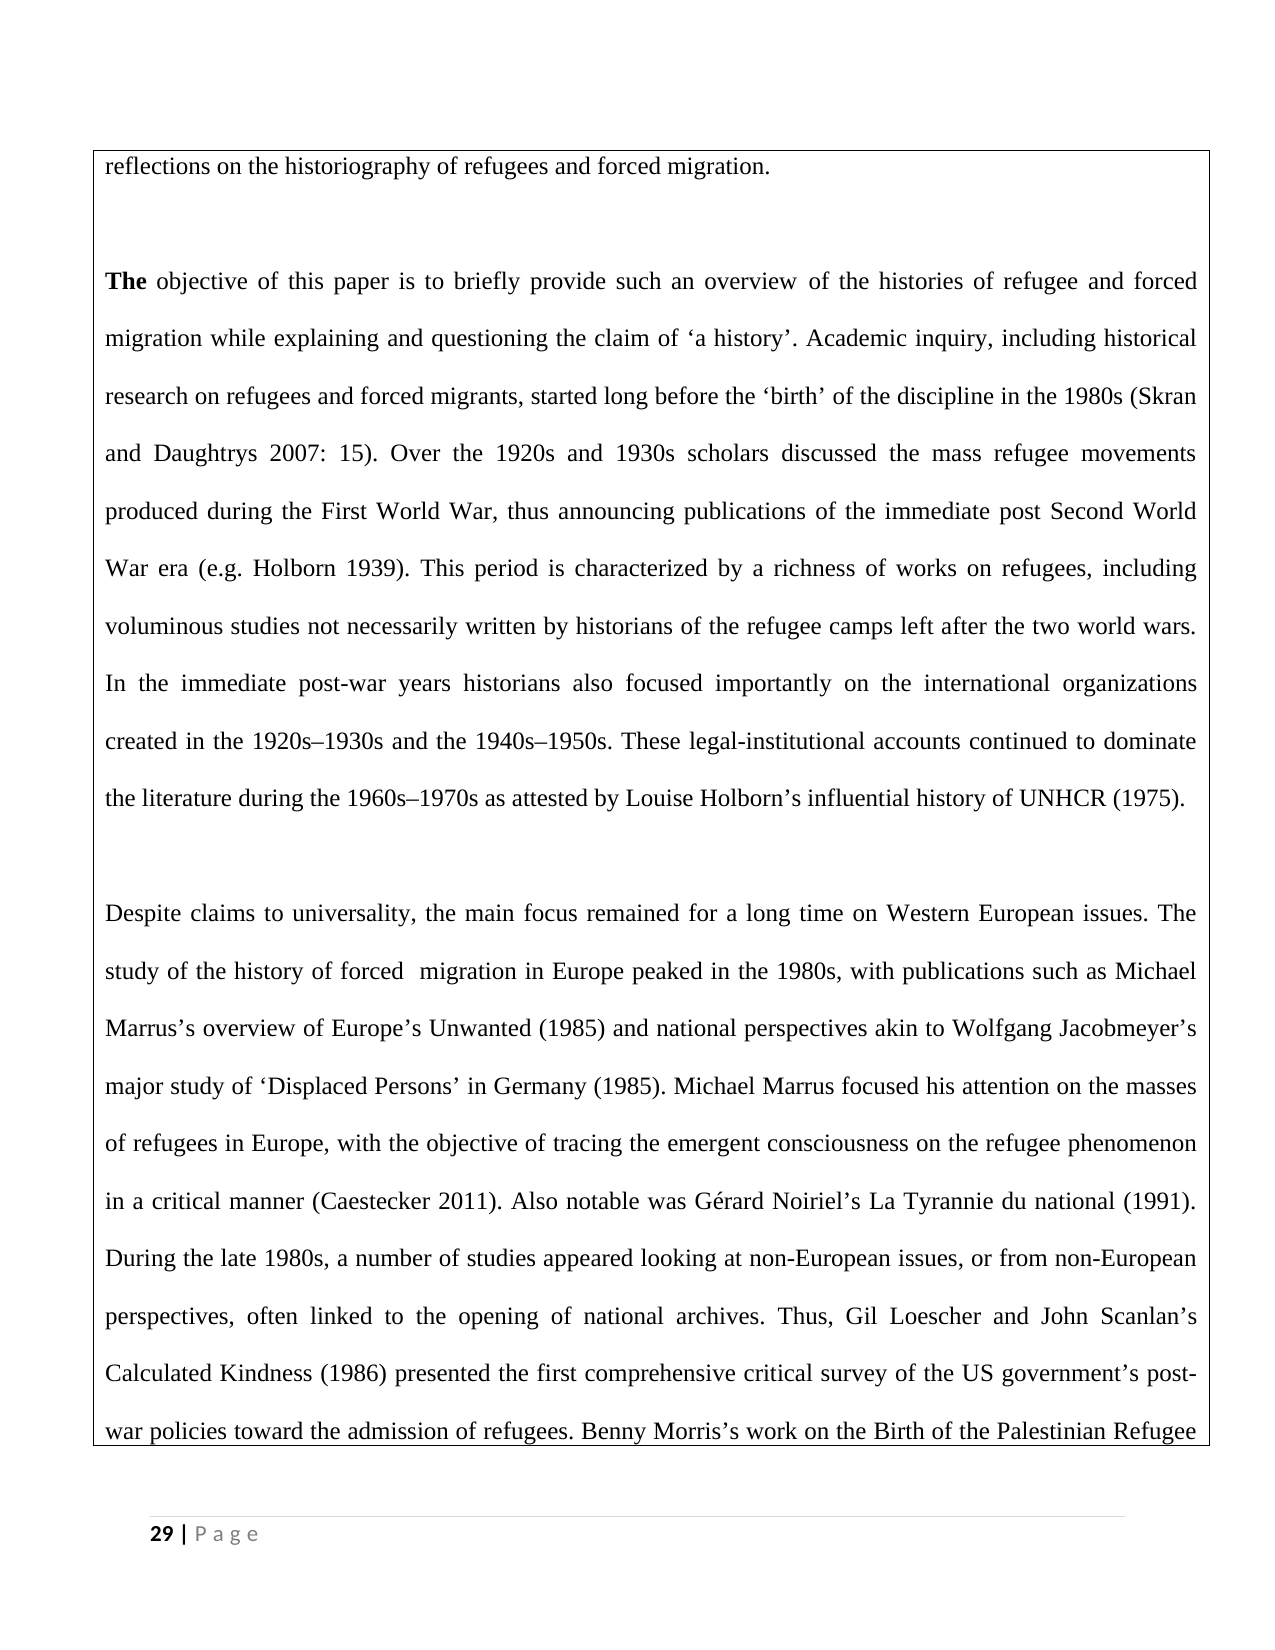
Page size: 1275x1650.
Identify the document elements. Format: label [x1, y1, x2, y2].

table_header [94, 151, 1209, 1445]
